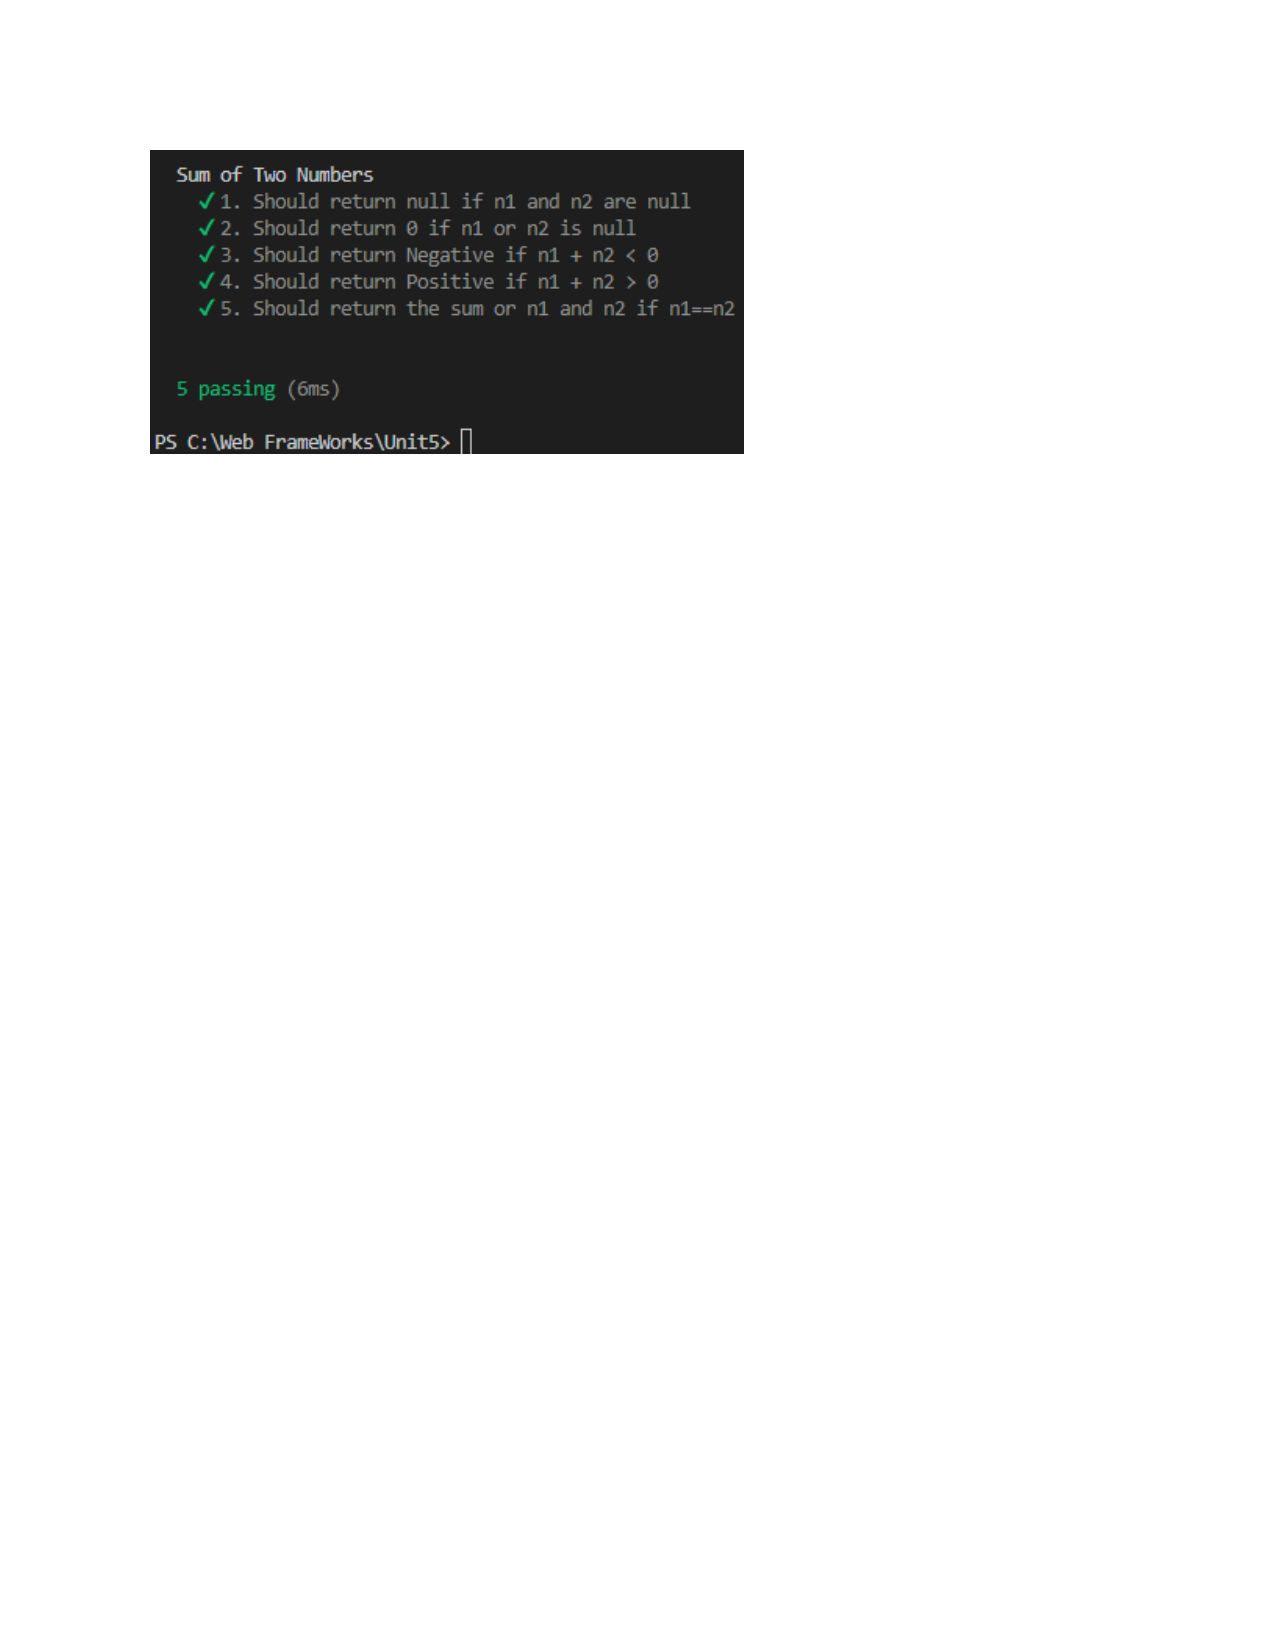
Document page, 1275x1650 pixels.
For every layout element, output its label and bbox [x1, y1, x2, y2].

picture [150, 150, 744, 454]
